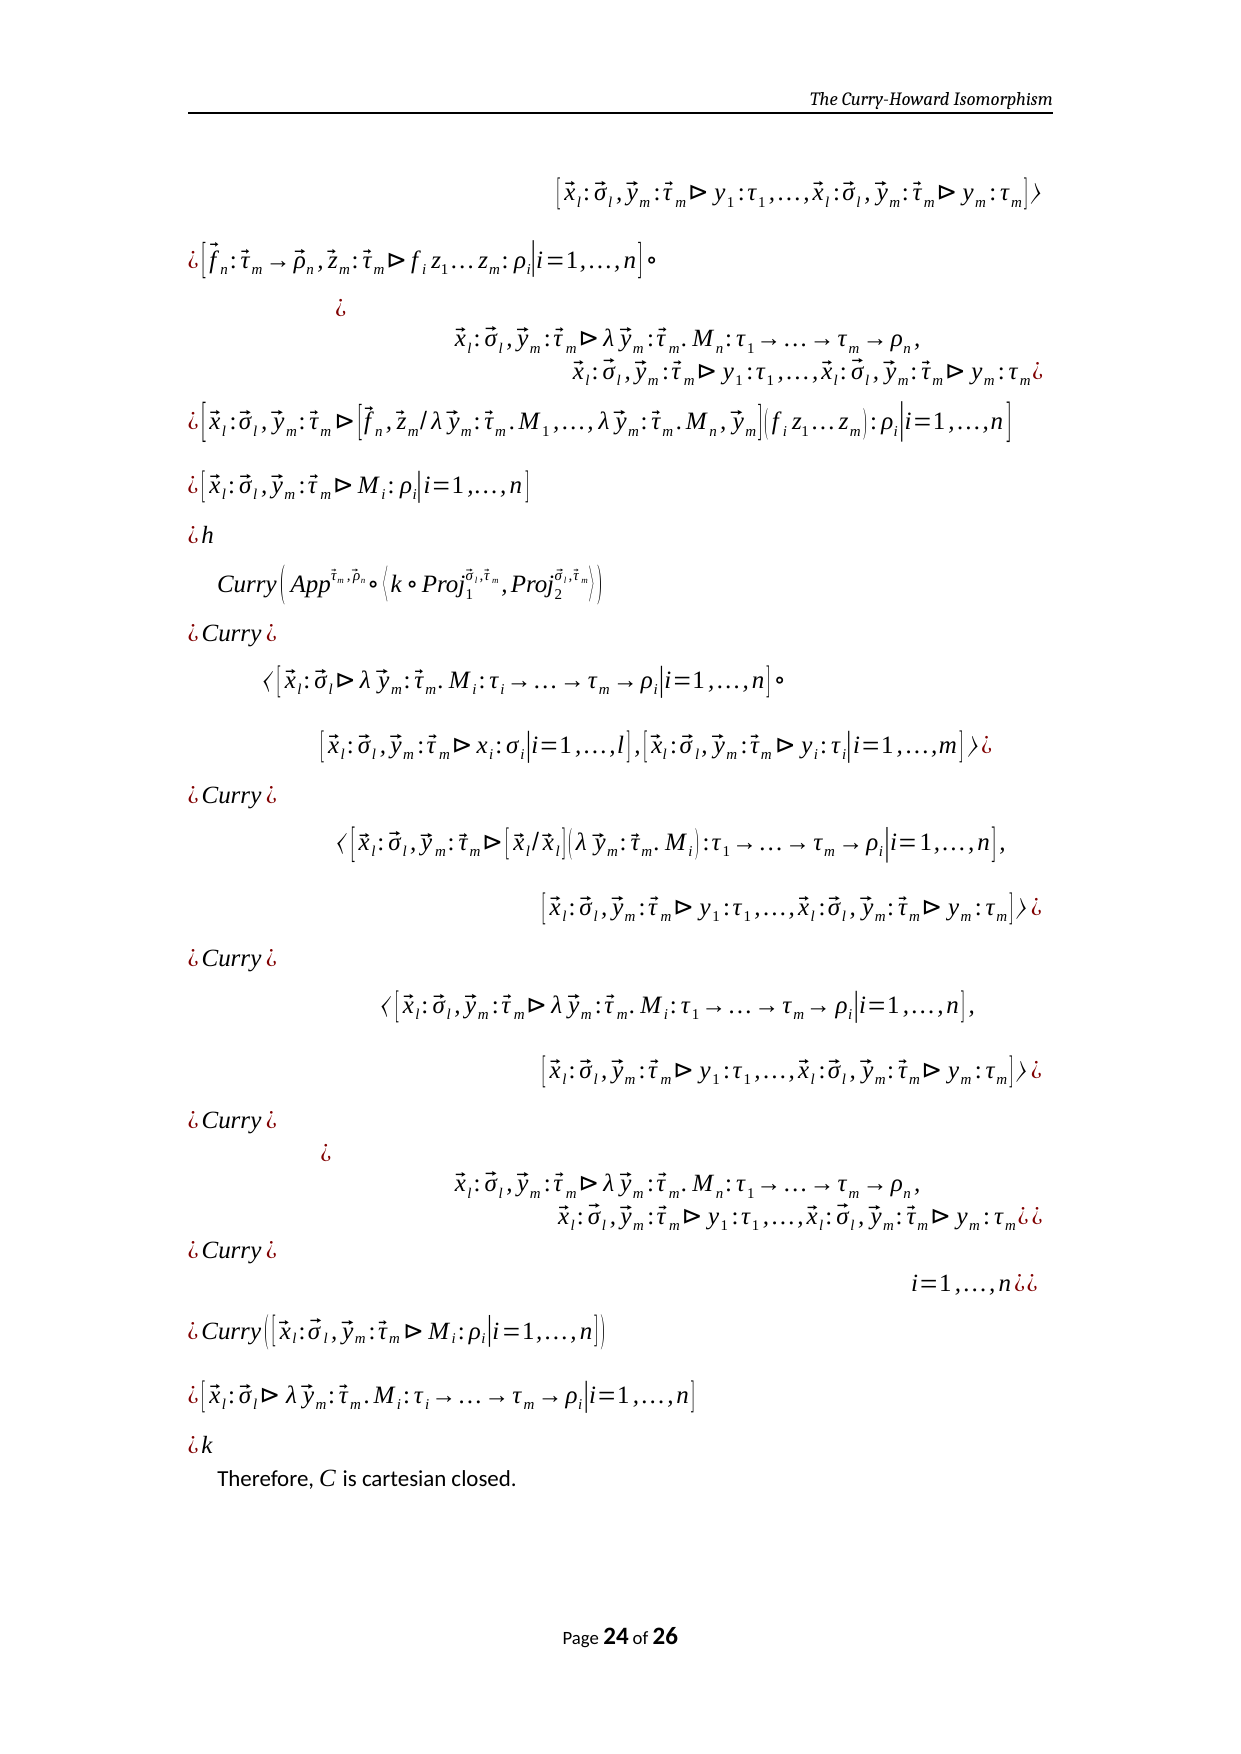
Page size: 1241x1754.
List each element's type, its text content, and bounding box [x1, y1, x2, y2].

text Therefore, is cartesian closed. [187, 1462, 1053, 1494]
